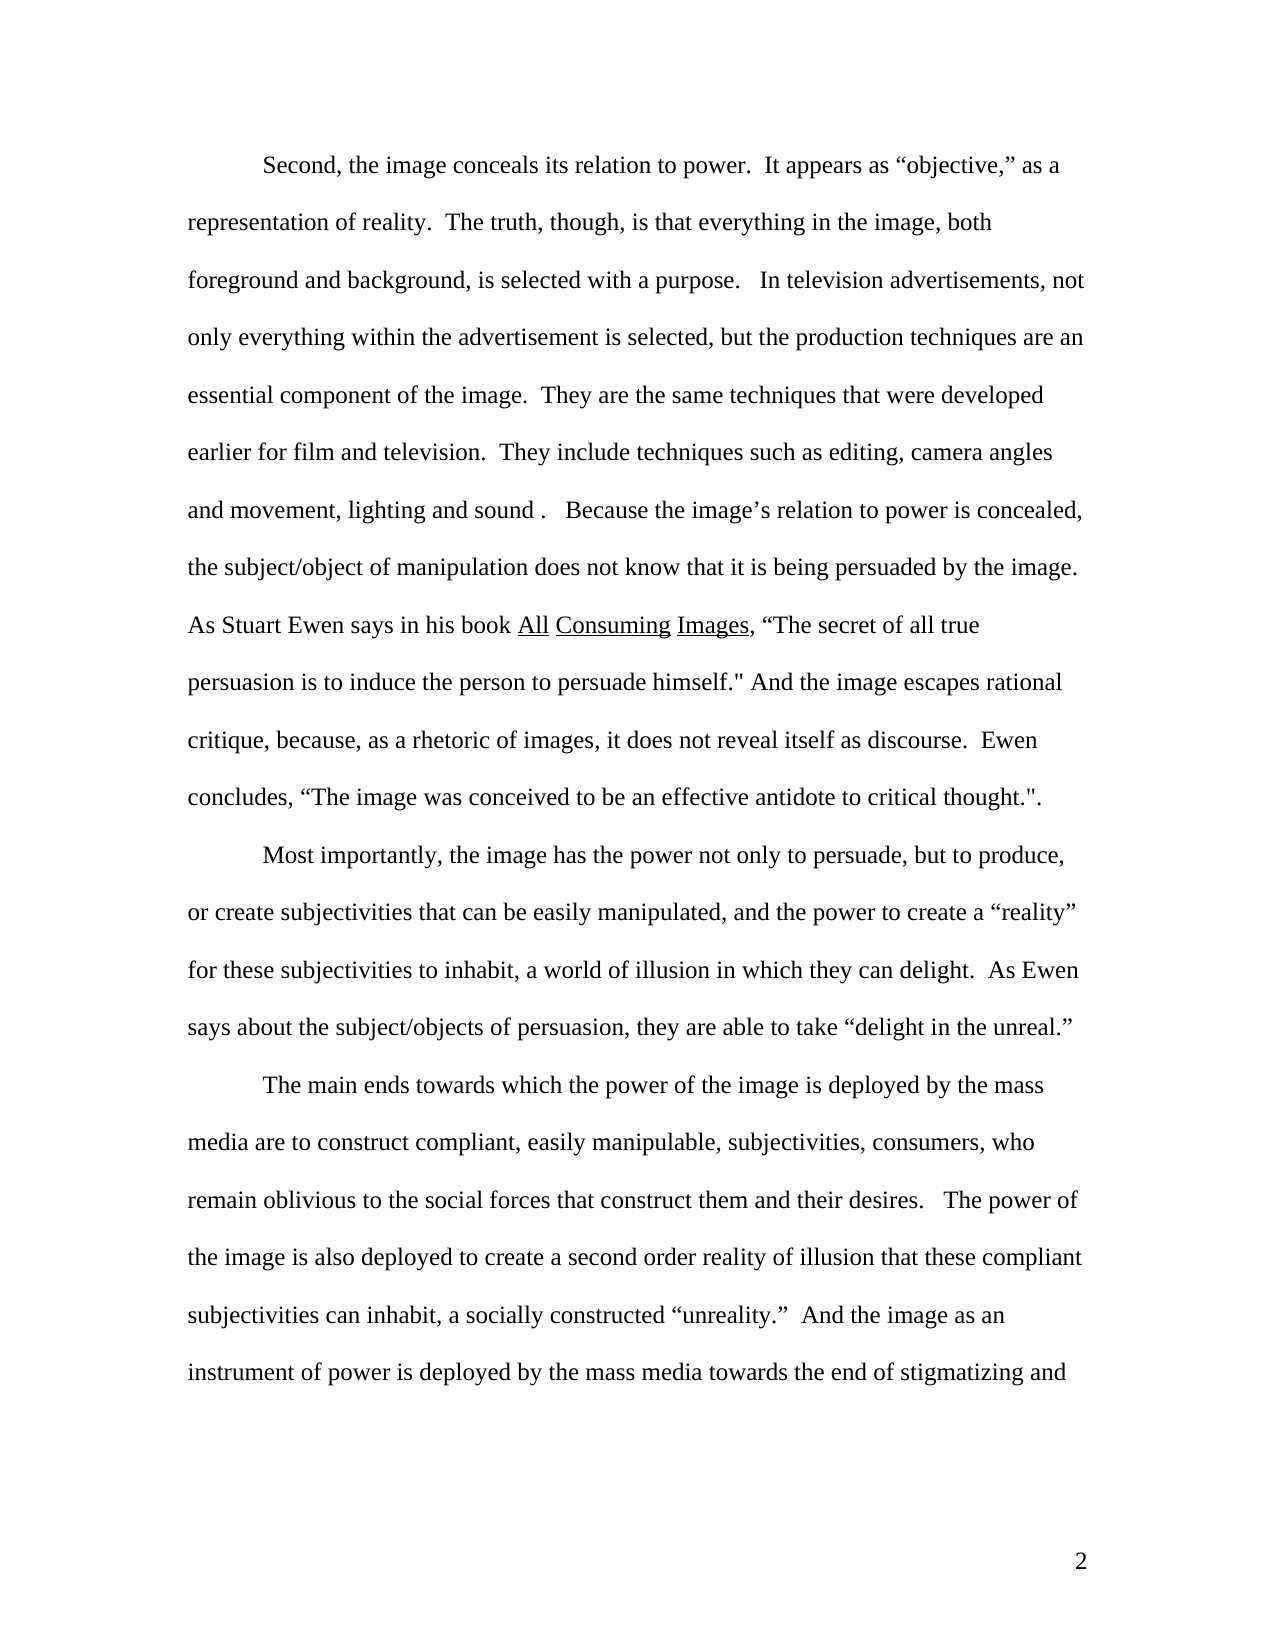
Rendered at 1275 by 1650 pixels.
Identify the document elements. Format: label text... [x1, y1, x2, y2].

text Second, the image conceals its relation to power. It appears as “objective,” as a representation of reality. The truth, though, is that everything in the image, both foreground and background, is selected with a purpose. In television advertisements, not only everything within the advertisement is selected, but the production techniques are an essential component of the image. They are the same techniques that were developed earlier for film and television. They include techniques such as editing, camera angles and movement, lighting and sound . Because the image’s relation to power is concealed, the subject/object of manipulation does not know that it is being persuaded by the image. As Stuart Ewen says in his book All Consuming Images, “The secret of all true persuasion is to induce the person to persuade himself." And the image escapes rational critique, because, as a rhetoric of images, it does not reveal itself as discourse. Ewen concludes, “The image was conceived to be an effective antidote to critical thought.". [187, 150, 1087, 811]
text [187, 1070, 1087, 1386]
text Most importantly, the image has the power not only to persuade, but to produce, or create subjectivities that can be easily manipulated, and the power to create a “reality” for these subjectivities to inhabit, a world of illusion in which they can delight. As Ewen says about the subject/objects of persuasion, they are able to take “delight in the unreal.” [187, 840, 1087, 1041]
